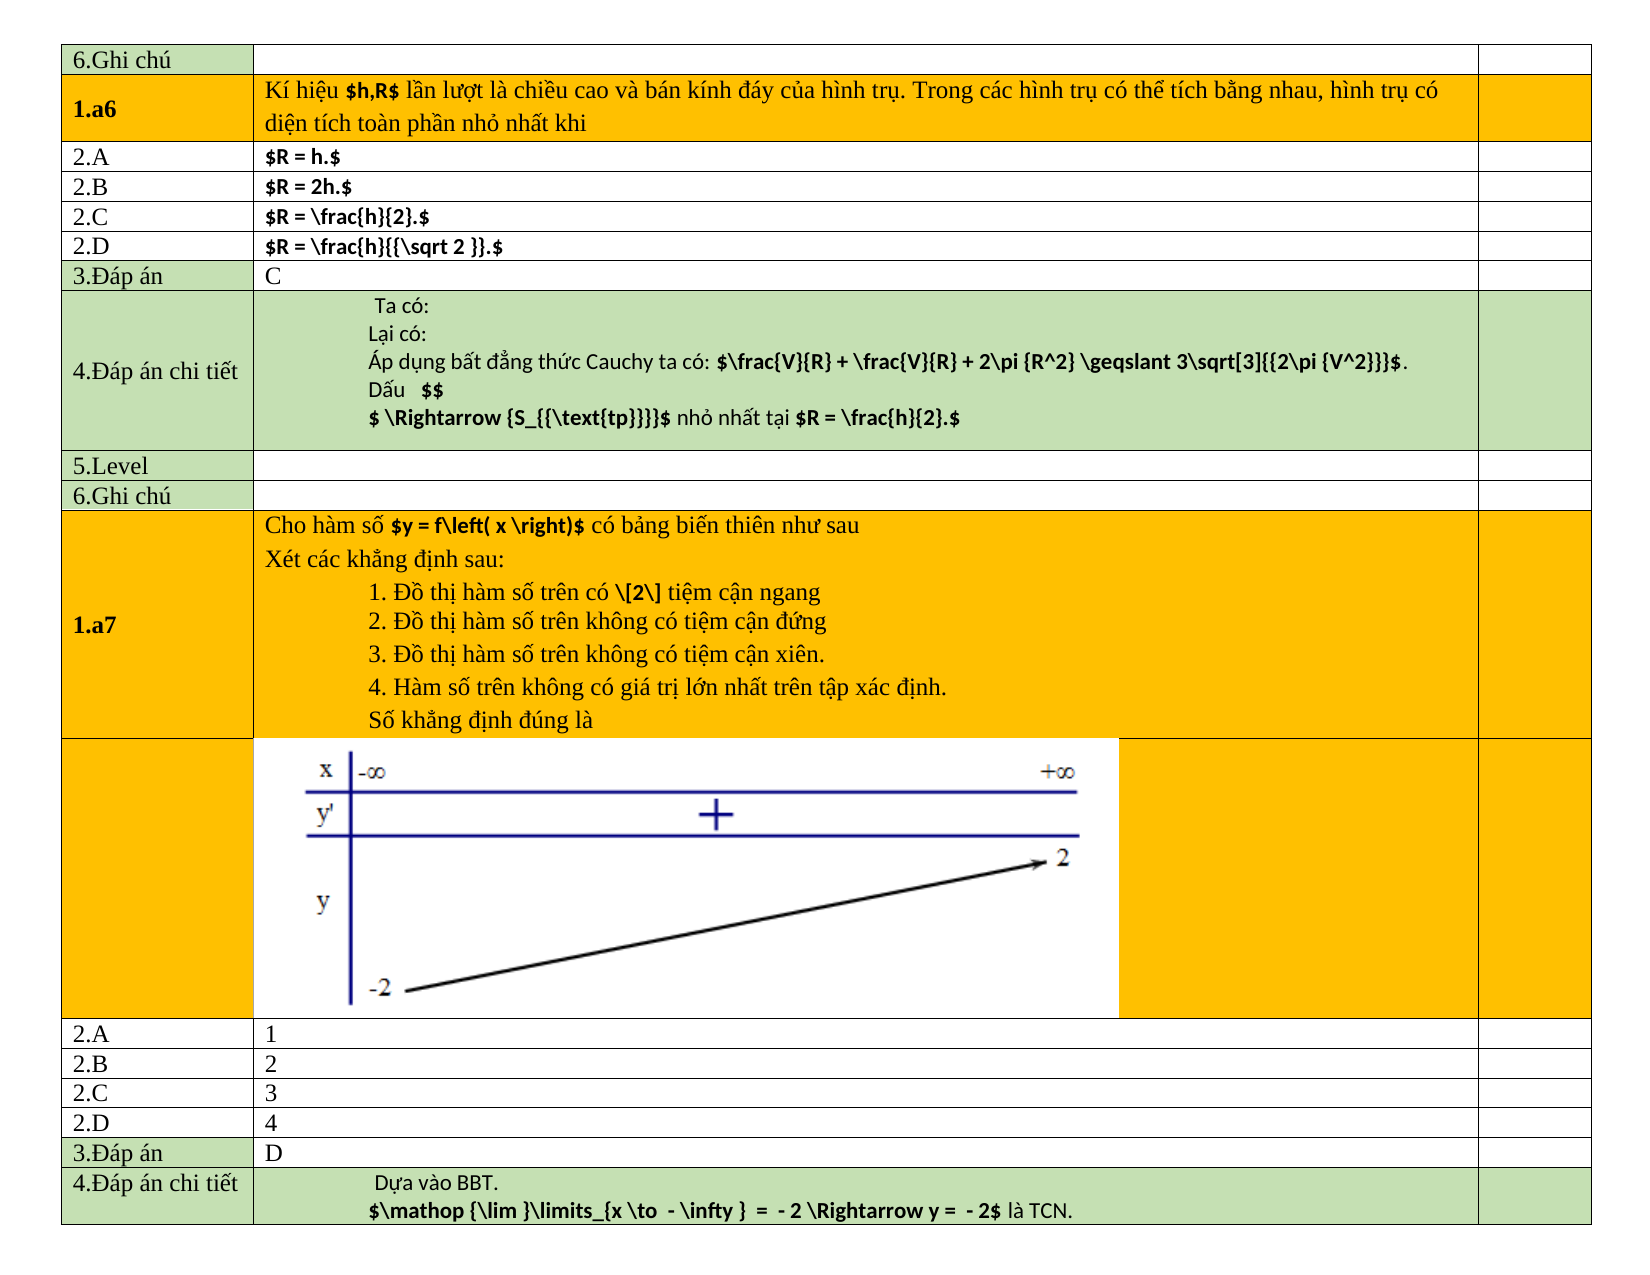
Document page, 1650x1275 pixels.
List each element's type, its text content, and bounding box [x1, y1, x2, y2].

table_cell [1479, 451, 1591, 480]
table_cell [62, 739, 253, 1018]
table_cell 6.Ghi chú [62, 45, 253, 74]
table_cell [1479, 261, 1591, 290]
table_cell 1.a7 [62, 511, 253, 738]
table_cell Cho hàm số $y = f\left( x \right)$ có bảng biến thiên như sau Xét các khẳng định sau: 1. Đồ thị hàm số trên có \[2\] tiệm cận ngang 2. Đồ thị hàm số trên không có tiệm cận đứng 3. Đồ thị hàm số trên không có tiệm cận xiên. 4. Hàm số trên không có giá trị lớn nhất trên tập xác định. Số khẳng định đúng là [254, 511, 1478, 738]
table_cell $R = 2h.$ [254, 172, 1478, 201]
table_cell [1479, 142, 1591, 171]
table_cell 2.C [62, 1079, 253, 1107]
table_cell 6.Ghi chú [62, 481, 253, 509]
table_cell 4.Đáp án chi tiết [62, 1168, 253, 1224]
table_cell [1479, 45, 1591, 74]
table_cell [1479, 481, 1591, 509]
table_cell $R = \frac{h}{2}.$ [254, 202, 1478, 231]
table_cell [1479, 1108, 1591, 1137]
table_cell [1479, 75, 1591, 141]
table_cell [1479, 739, 1591, 1018]
table_cell [1479, 1138, 1591, 1167]
table_cell [1479, 1049, 1591, 1077]
table_cell 4 [254, 1108, 1478, 1137]
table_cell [254, 1168, 1478, 1224]
table_cell 2.B [62, 1049, 253, 1077]
table_cell 2.D [62, 1108, 253, 1137]
table_cell D [254, 1138, 1478, 1167]
picture [253, 738, 1119, 1018]
table_cell 4.Đáp án chi tiết [62, 291, 253, 450]
table_cell [1479, 202, 1591, 231]
table_cell Kí hiệu $h,R$ lần lượt là chiều cao và bán kính đáy của hình trụ. Trong các hình trụ có thể tích bằng nhau, hình trụ có diện tích toàn phần nhỏ nhất khi [254, 75, 1478, 141]
table_cell C [254, 261, 1478, 290]
table_cell Ta có: Lại có: Áp dụng bất đẳng thức Cauchy ta có: $\frac{V}{R} + \frac{V}{R} + 2\pi {R^2} \geqslant 3\sqrt[3]{{2\pi {V^2}}}$. Dấu $$ $ \Rightarrow {S_{{\text{tp}}}}$ nhỏ nhất tại $R = \frac{h}{2}.$ [254, 291, 1478, 450]
table_cell 1 [254, 1019, 1478, 1048]
table_cell [1119, 739, 1478, 1018]
table_cell 2.A [62, 142, 253, 171]
table_cell [1479, 511, 1591, 738]
table_cell [254, 451, 1478, 480]
table_cell 2.A [62, 1019, 253, 1048]
table_cell 3.Đáp án [62, 261, 253, 290]
table_cell [1479, 1079, 1591, 1107]
table_cell [1479, 1168, 1591, 1224]
table_cell $R = \frac{h}{{\sqrt 2 }}.$ [254, 232, 1478, 260]
table_cell 2.C [62, 202, 253, 231]
table_cell [1479, 291, 1591, 450]
table_cell [1479, 232, 1591, 260]
table_cell 5.Level [62, 451, 253, 480]
table_cell 3.Đáp án [62, 1138, 253, 1167]
table_cell [1479, 1019, 1591, 1048]
table_cell [1479, 172, 1591, 201]
table_cell 2.D [62, 232, 253, 260]
table_cell $R = h.$ [254, 142, 1478, 171]
table_cell [254, 481, 1478, 509]
table_cell 3 [254, 1079, 1478, 1107]
table_cell 1.a6 [62, 75, 253, 141]
table_cell 2 [254, 1049, 1478, 1077]
table_cell [254, 45, 1478, 74]
table_cell 2.B [62, 172, 253, 201]
